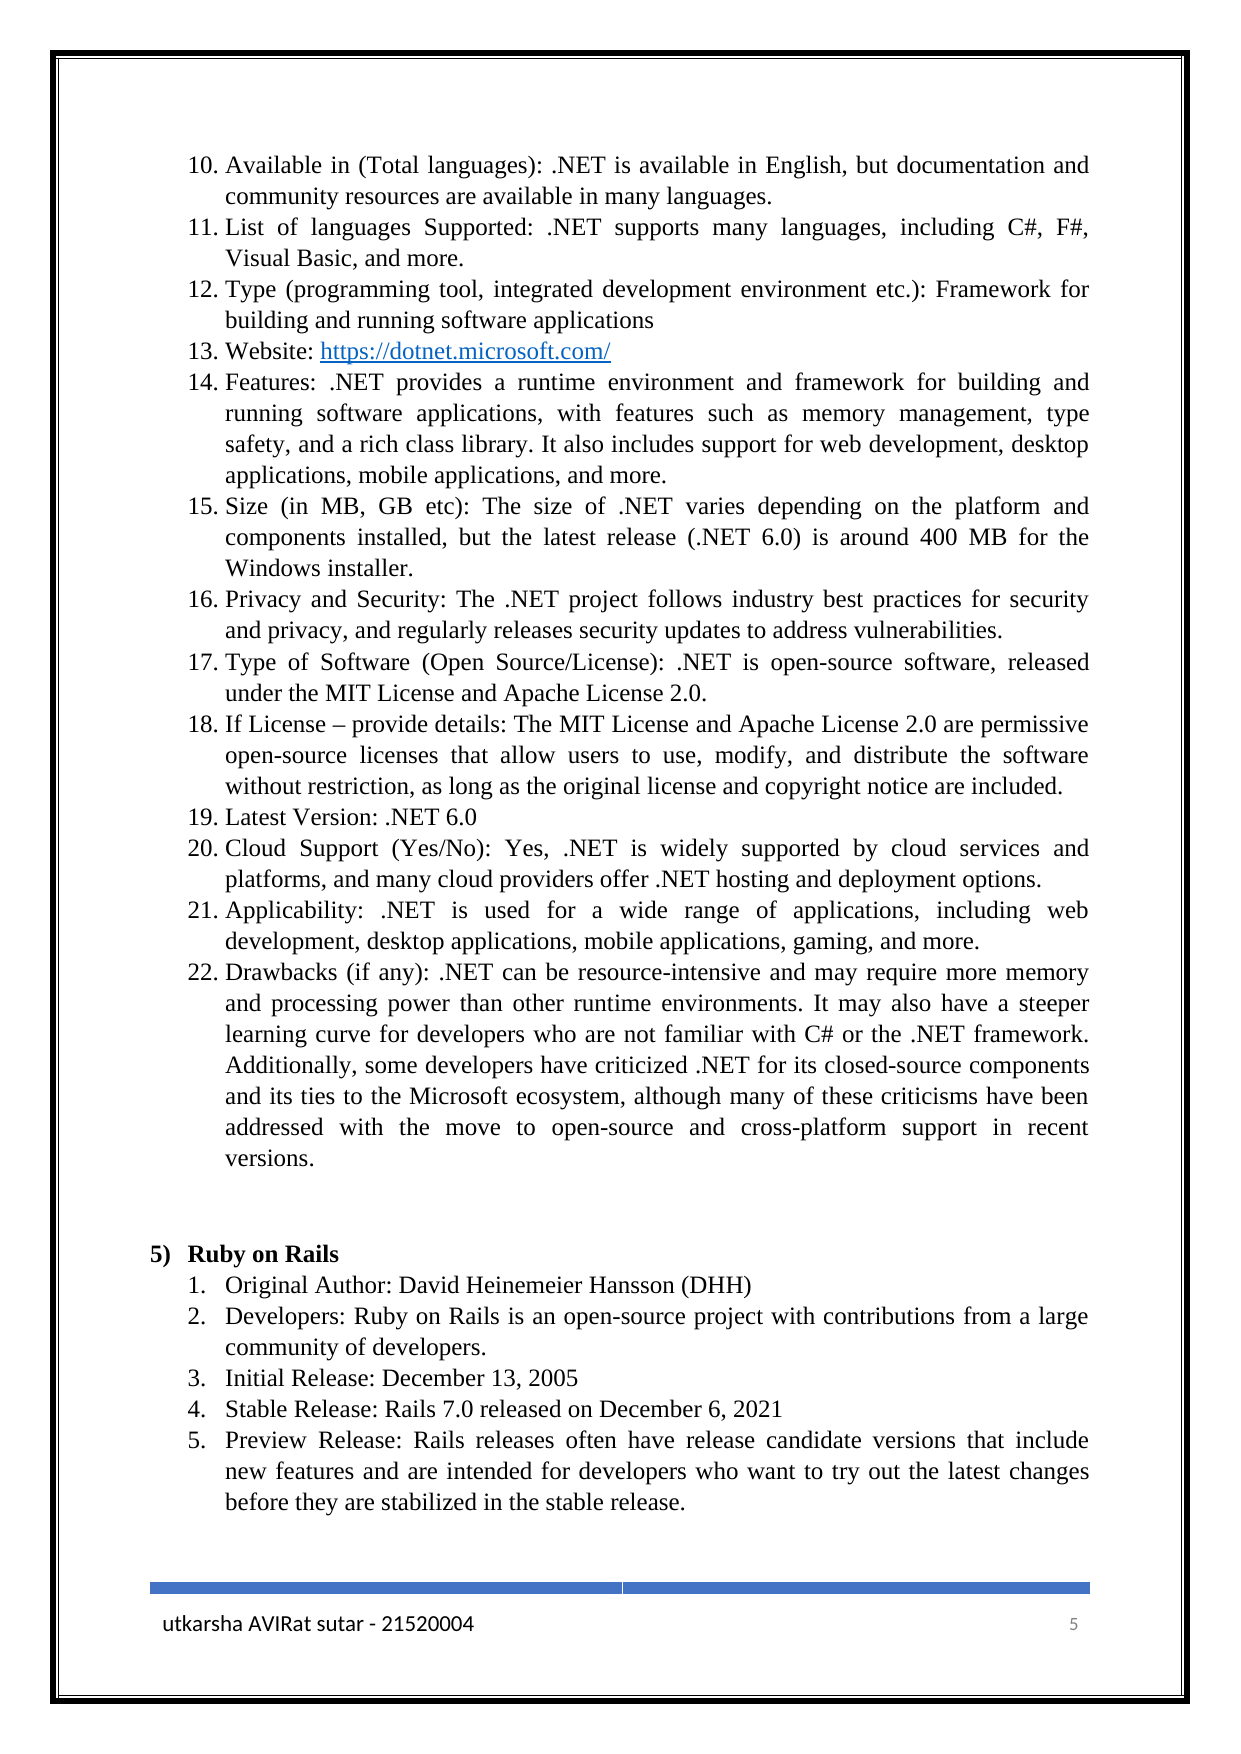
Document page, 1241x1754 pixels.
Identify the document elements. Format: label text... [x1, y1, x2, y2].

list Stable Release: Rails 7.0 released on December 6, 2021 [187, 1394, 1090, 1423]
list Privacy and Security: The .NET project follows industry best practices for security and privacy, and regularly releases security updates to address vulnerabilities. [187, 584, 1090, 644]
list Drawbacks (if any): .NET can be resource-intensive and may require more memory and processing power than other runtime environments. It may also have a steeper learning curve for developers who are not familiar with C# or the .NET framework. Additionally, some developers have criticized .NET for its closed-source components and its ties to the Microsoft ecosystem, although many of these criticisms have been addressed with the move to open-source and cross-platform support in recent versions. [187, 957, 1090, 1172]
list Preview Release: Rails releases often have release candidate versions that include new features and are intended for developers who want to try out the latest changes before they are stabilized in the stable release. [187, 1425, 1090, 1516]
list Website: https://dotnet.microsoft.com/ [187, 336, 1090, 365]
list Available in (Total languages): .NET is available in English, but documentation and community resources are available in many languages. [187, 150, 1090, 210]
list Initial Release: December 13, 2005 [187, 1363, 1090, 1392]
list Size (in MB, GB etc): The size of .NET varies depending on the platform and components installed, but the latest release (.NET 6.0) is around 400 MB for the Windows installer. [187, 491, 1090, 582]
list List of languages Supported: .NET supports many languages, including C#, F#, Visual Basic, and more. [187, 212, 1090, 272]
list Applicability: .NET is used for a wide range of applications, including web development, desktop applications, mobile applications, gaming, and more. [187, 895, 1090, 955]
list Cloud Support (Yes/No): Yes, .NET is widely supported by cloud services and platforms, and many cloud providers offer .NET hosting and deployment options. [187, 833, 1090, 893]
list Features: .NET provides a runtime environment and framework for building and running software applications, with features such as memory management, type safety, and a rich class library. It also includes support for web development, desktop applications, mobile applications, and more. [187, 367, 1090, 489]
list Latest Version: .NET 6.0 [187, 802, 1090, 831]
list Type of Software (Open Source/License): .NET is open-source software, released under the MIT License and Apache License 2.0. [187, 647, 1090, 706]
list Developers: Ruby on Rails is an open-source project with contributions from a large community of developers. [187, 1301, 1090, 1361]
list Type (programming tool, integrated development environment etc.): Framework for building and running software applications [187, 274, 1090, 334]
list Ruby on Rails [150, 1239, 1090, 1267]
list Original Author: David Heinemeier Hansson (DHH) [187, 1270, 1090, 1298]
list If License – provide details: The MIT License and Apache License 2.0 are permissive open-source licenses that allow users to use, modify, and distribute the software without restriction, as long as the original license and copyright notice are included. [187, 709, 1090, 799]
